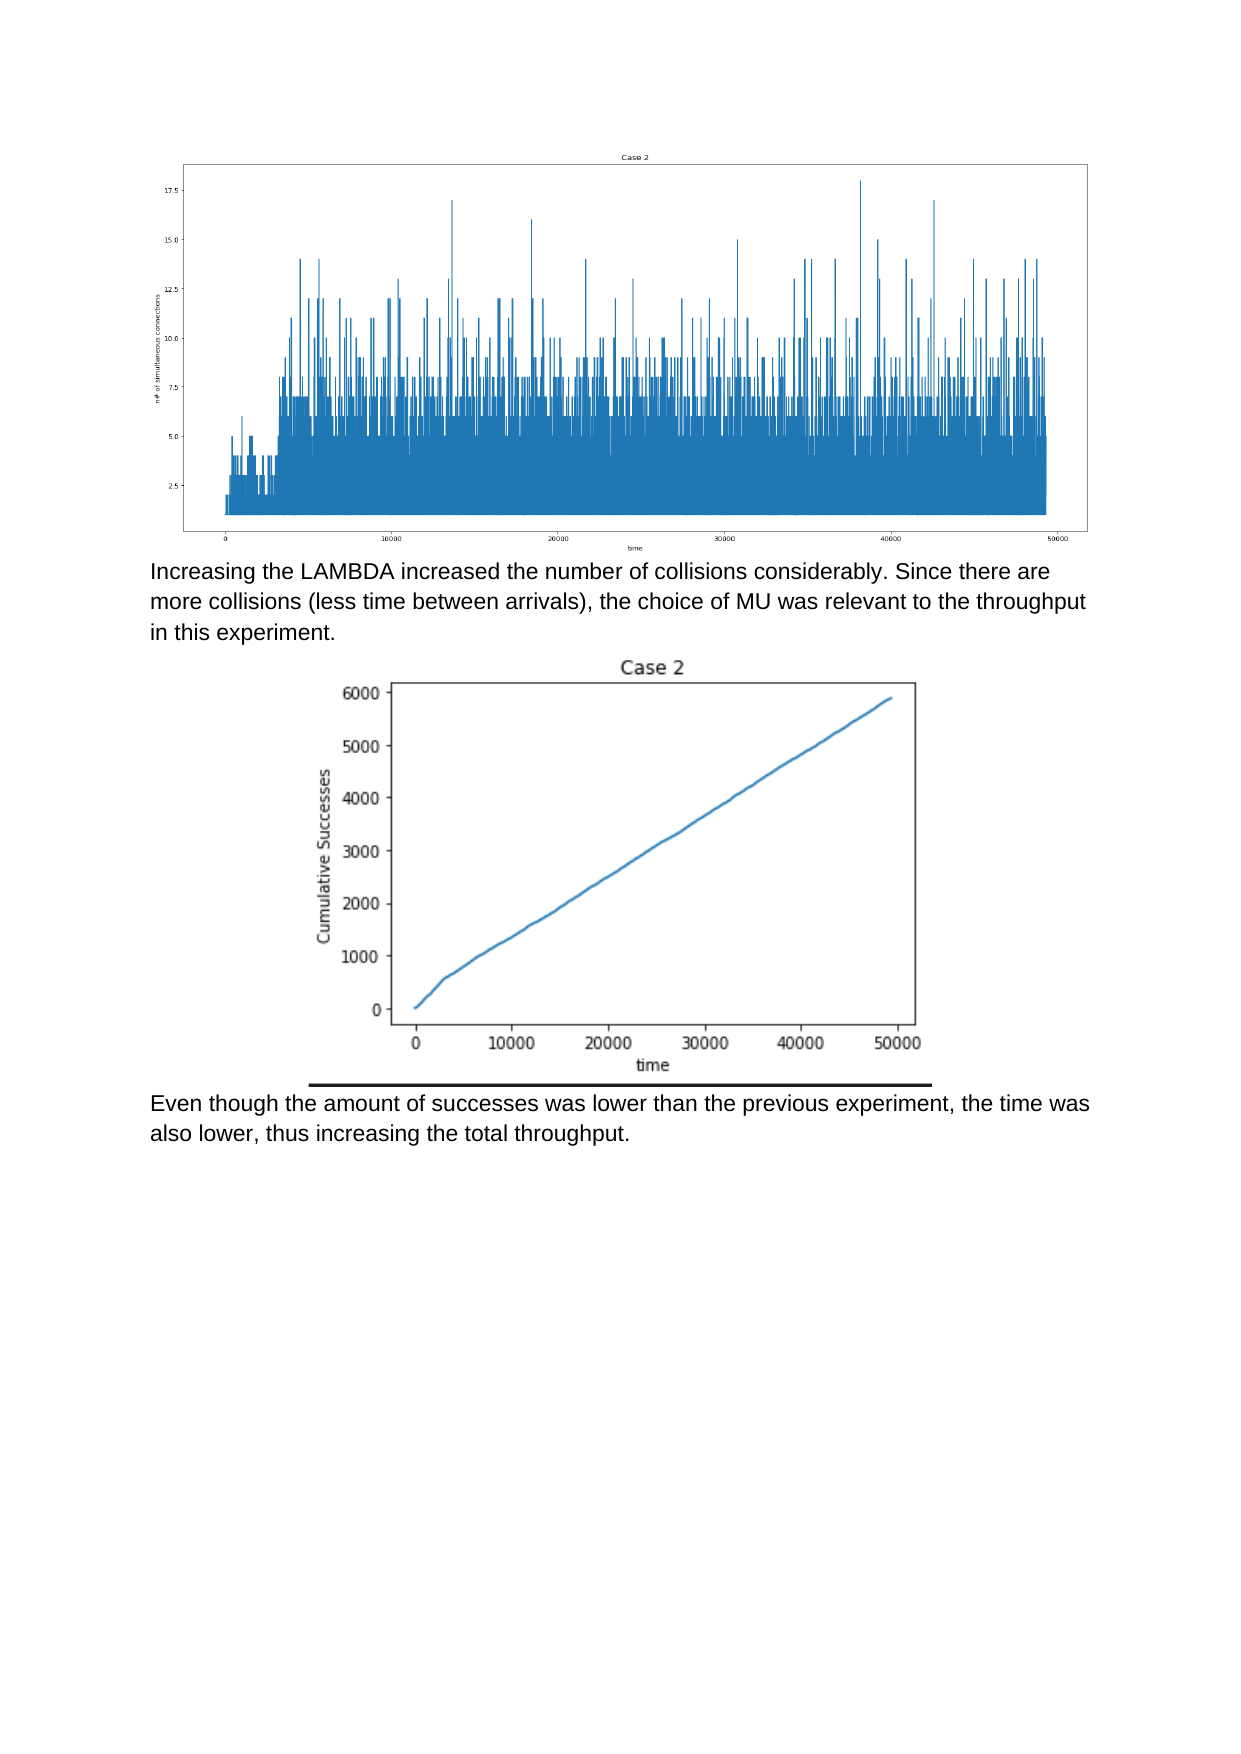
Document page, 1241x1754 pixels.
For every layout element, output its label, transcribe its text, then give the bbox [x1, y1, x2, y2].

picture [150, 150, 1091, 555]
text Even though the amount of successes was lower than the previous experiment, the time was also lower, thus increasing the total throughput. [150, 1090, 1090, 1147]
picture [308, 648, 932, 1087]
text Increasing the LAMBDA increased the number of collisions considerably. Since there are more collisions (less time between arrivals), the choice of MU was relevant to the throughput in this experiment. [150, 558, 1090, 645]
